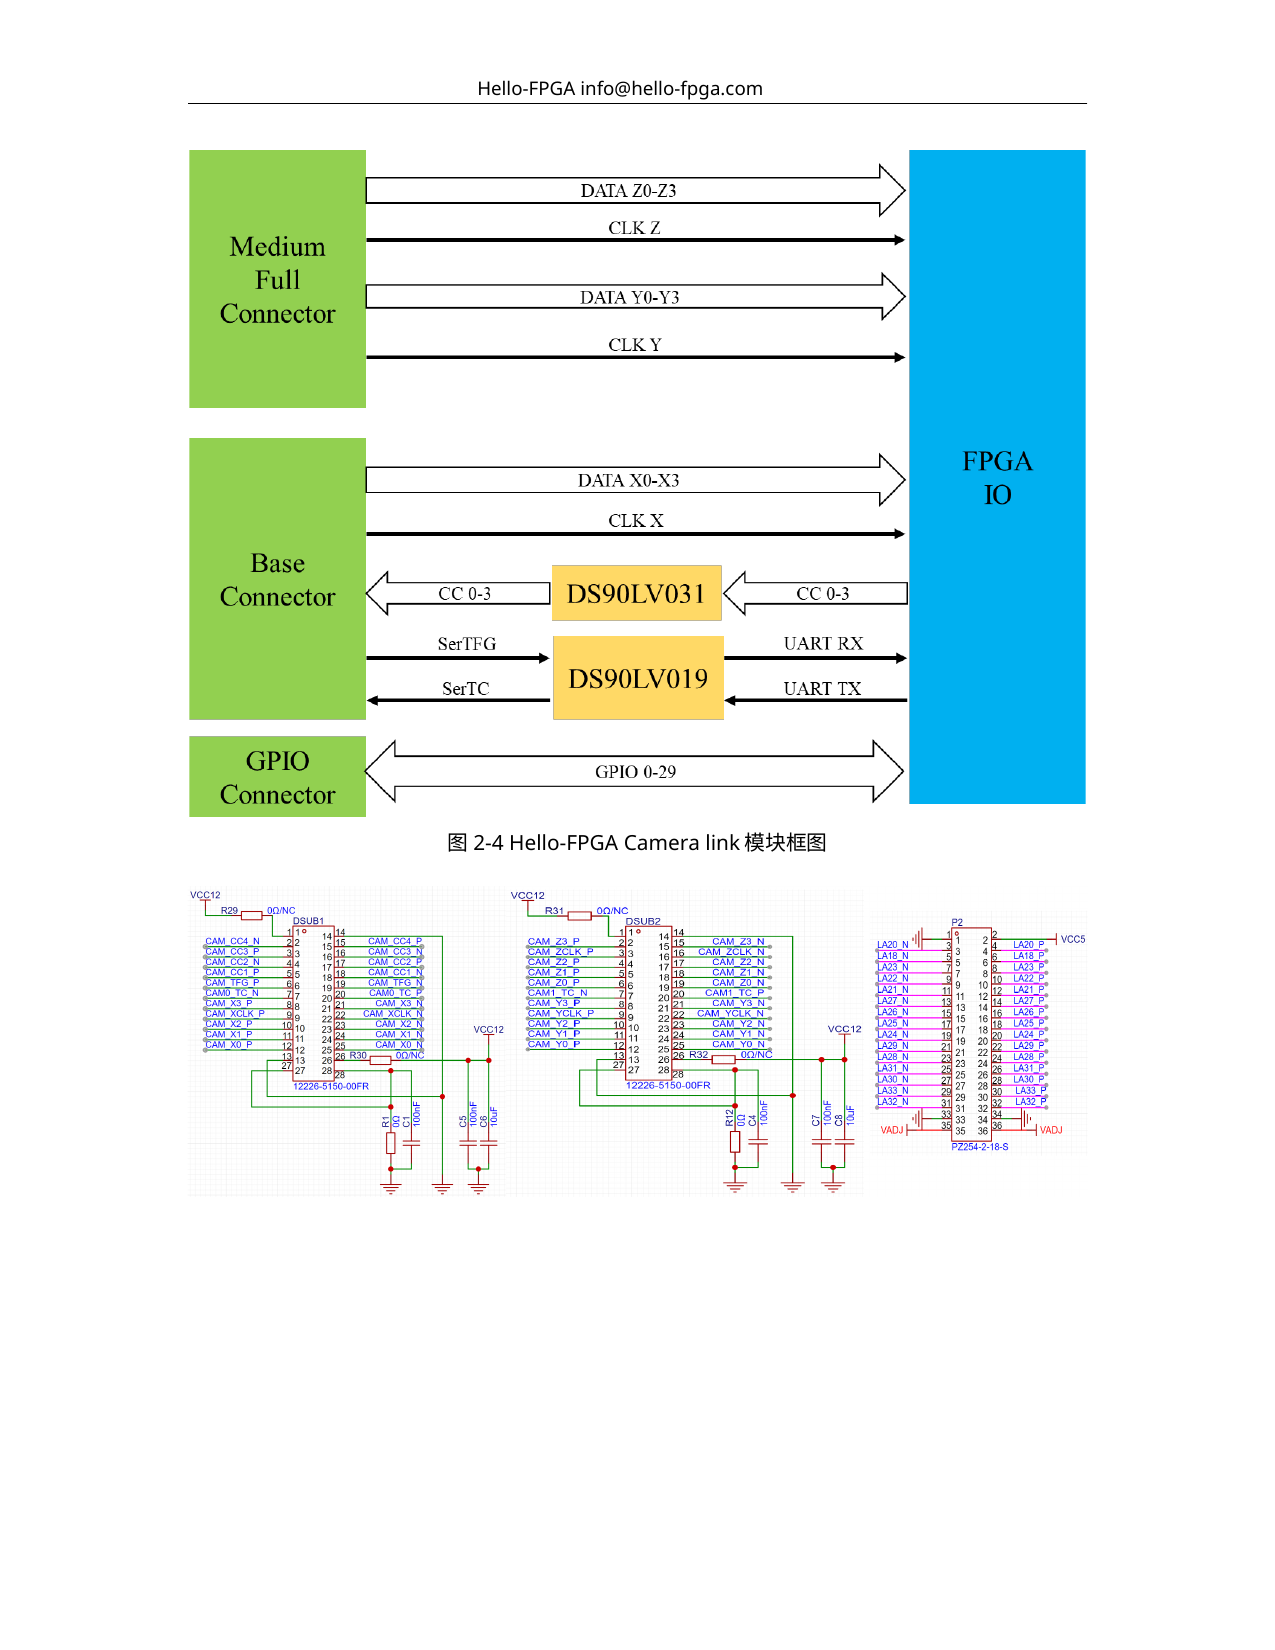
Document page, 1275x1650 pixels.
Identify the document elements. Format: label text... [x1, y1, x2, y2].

picture [187, 886, 1088, 1197]
picture [189, 150, 1086, 827]
